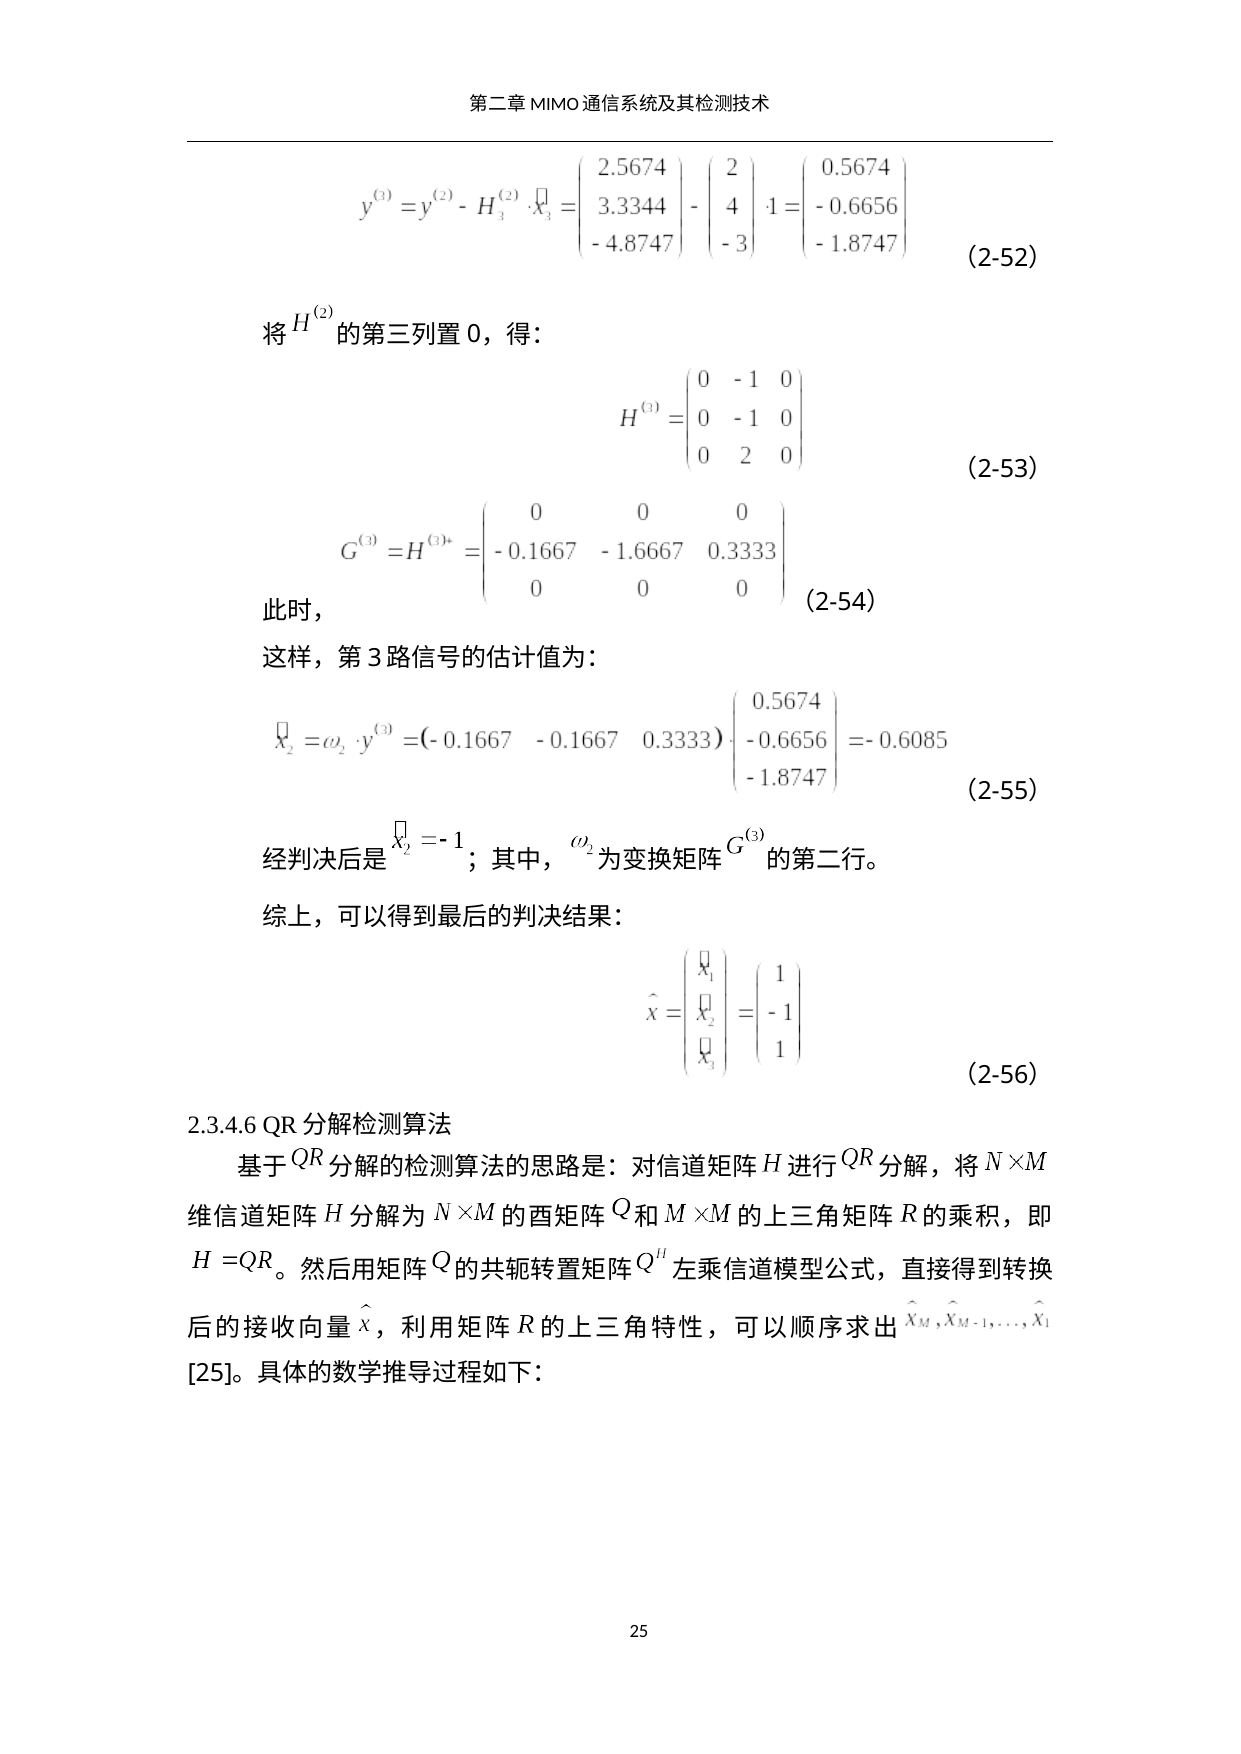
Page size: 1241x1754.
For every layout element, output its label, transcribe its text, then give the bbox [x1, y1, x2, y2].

list 这样，第3路信号的估计值为： [262, 638, 1053, 674]
list （2-55） [262, 683, 1053, 806]
subtitle 2.3.4.6 QR分解检测算法 [187, 1100, 1053, 1142]
list （2-53） [262, 362, 1053, 485]
list （2-52） [262, 150, 1053, 273]
list 将的第三列置0，得： [262, 300, 1053, 350]
text 基于分解的检测算法的思路是：对信道矩阵进行分解，将维信道矩阵分解为的酉矩阵和的上三角矩阵的乘积，即。然后用矩阵的共轭转置矩阵左乘信道模型公式，直接得到转换后的接收向量，利用矩阵的上三角特性，可以顺序求出[25]。具体的数学推导过程如下： [187, 1142, 1053, 1389]
list 综上，可以得到最后的判决结果： [262, 887, 1053, 932]
list 经判决后是；其中，为变换矩阵的第二行。 [262, 815, 1053, 876]
list （2-56） [262, 943, 1053, 1091]
list 此时，（2-54） [262, 494, 1053, 626]
